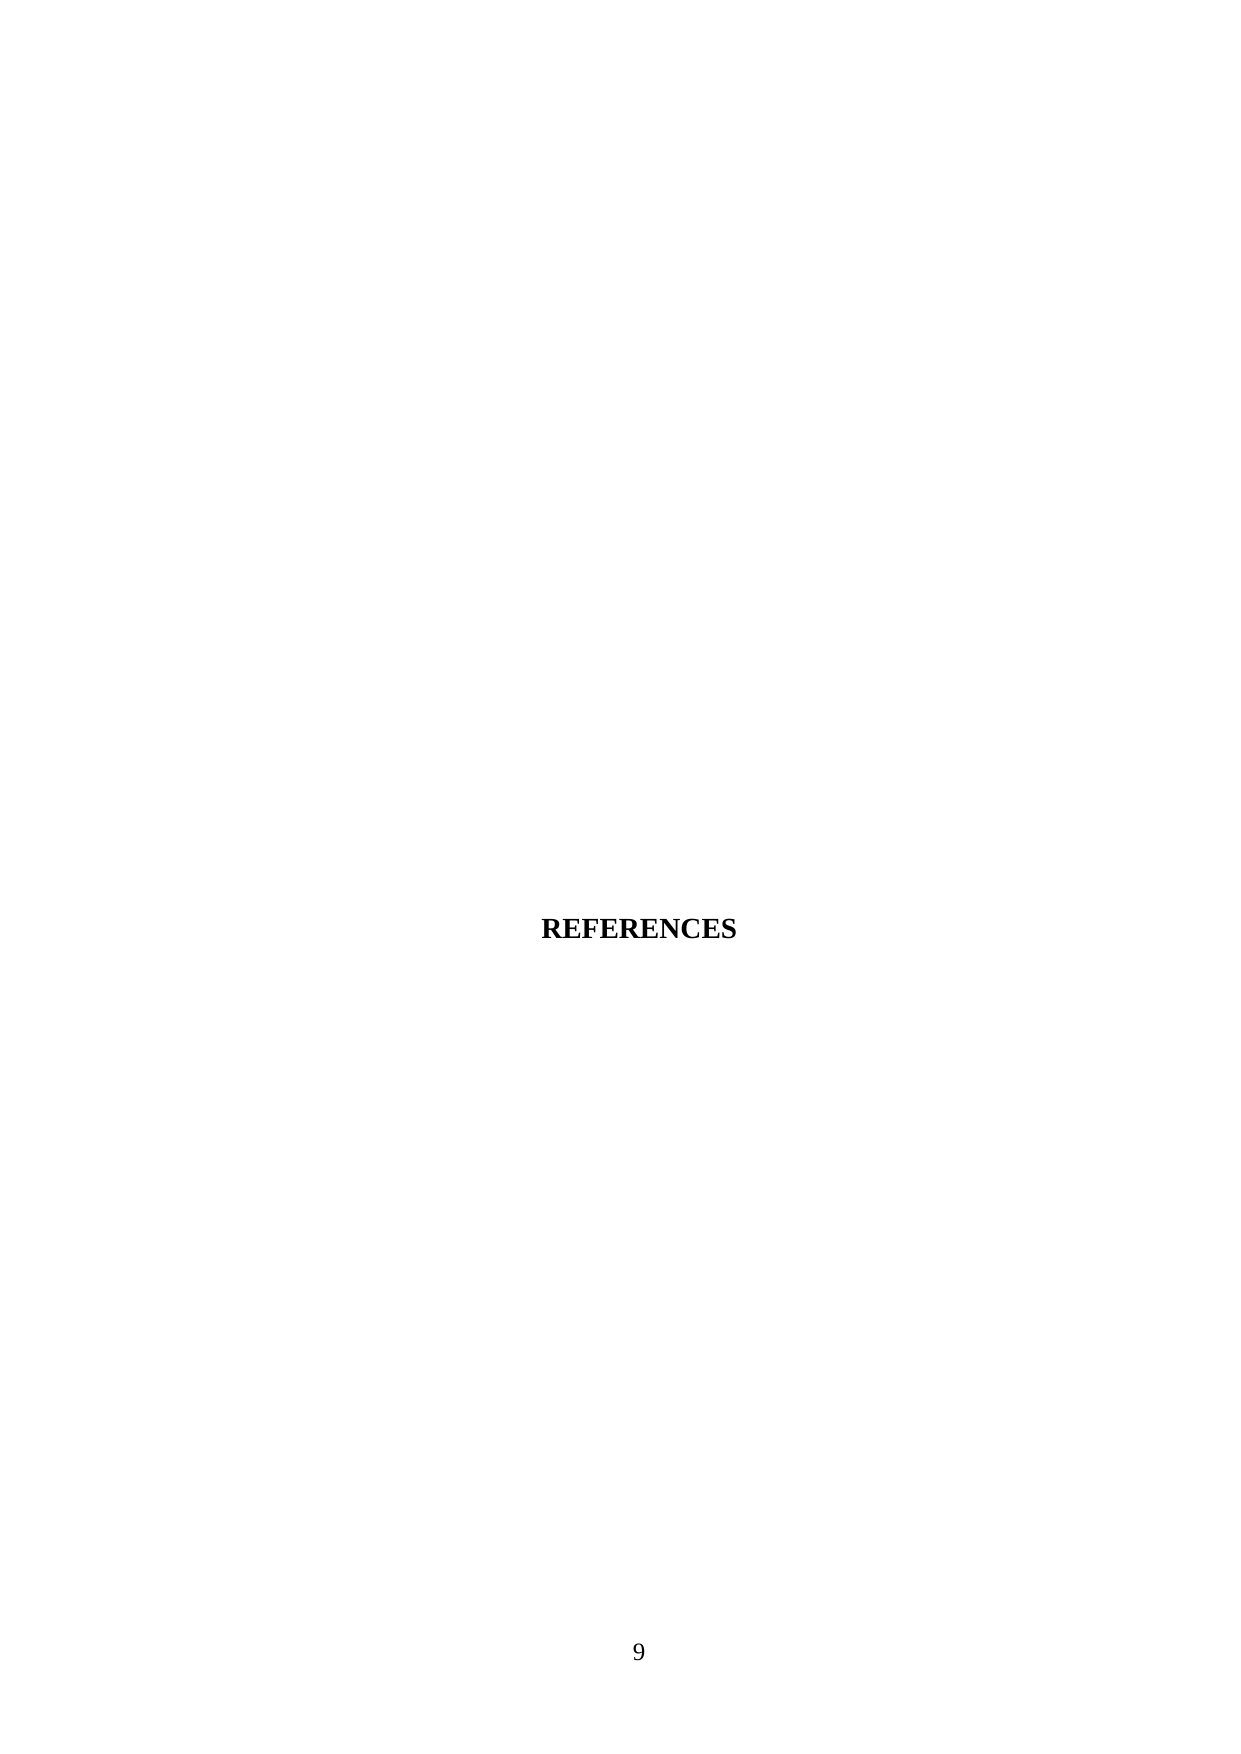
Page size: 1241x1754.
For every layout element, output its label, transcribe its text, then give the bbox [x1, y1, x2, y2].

text REFERENCES [188, 911, 1090, 944]
